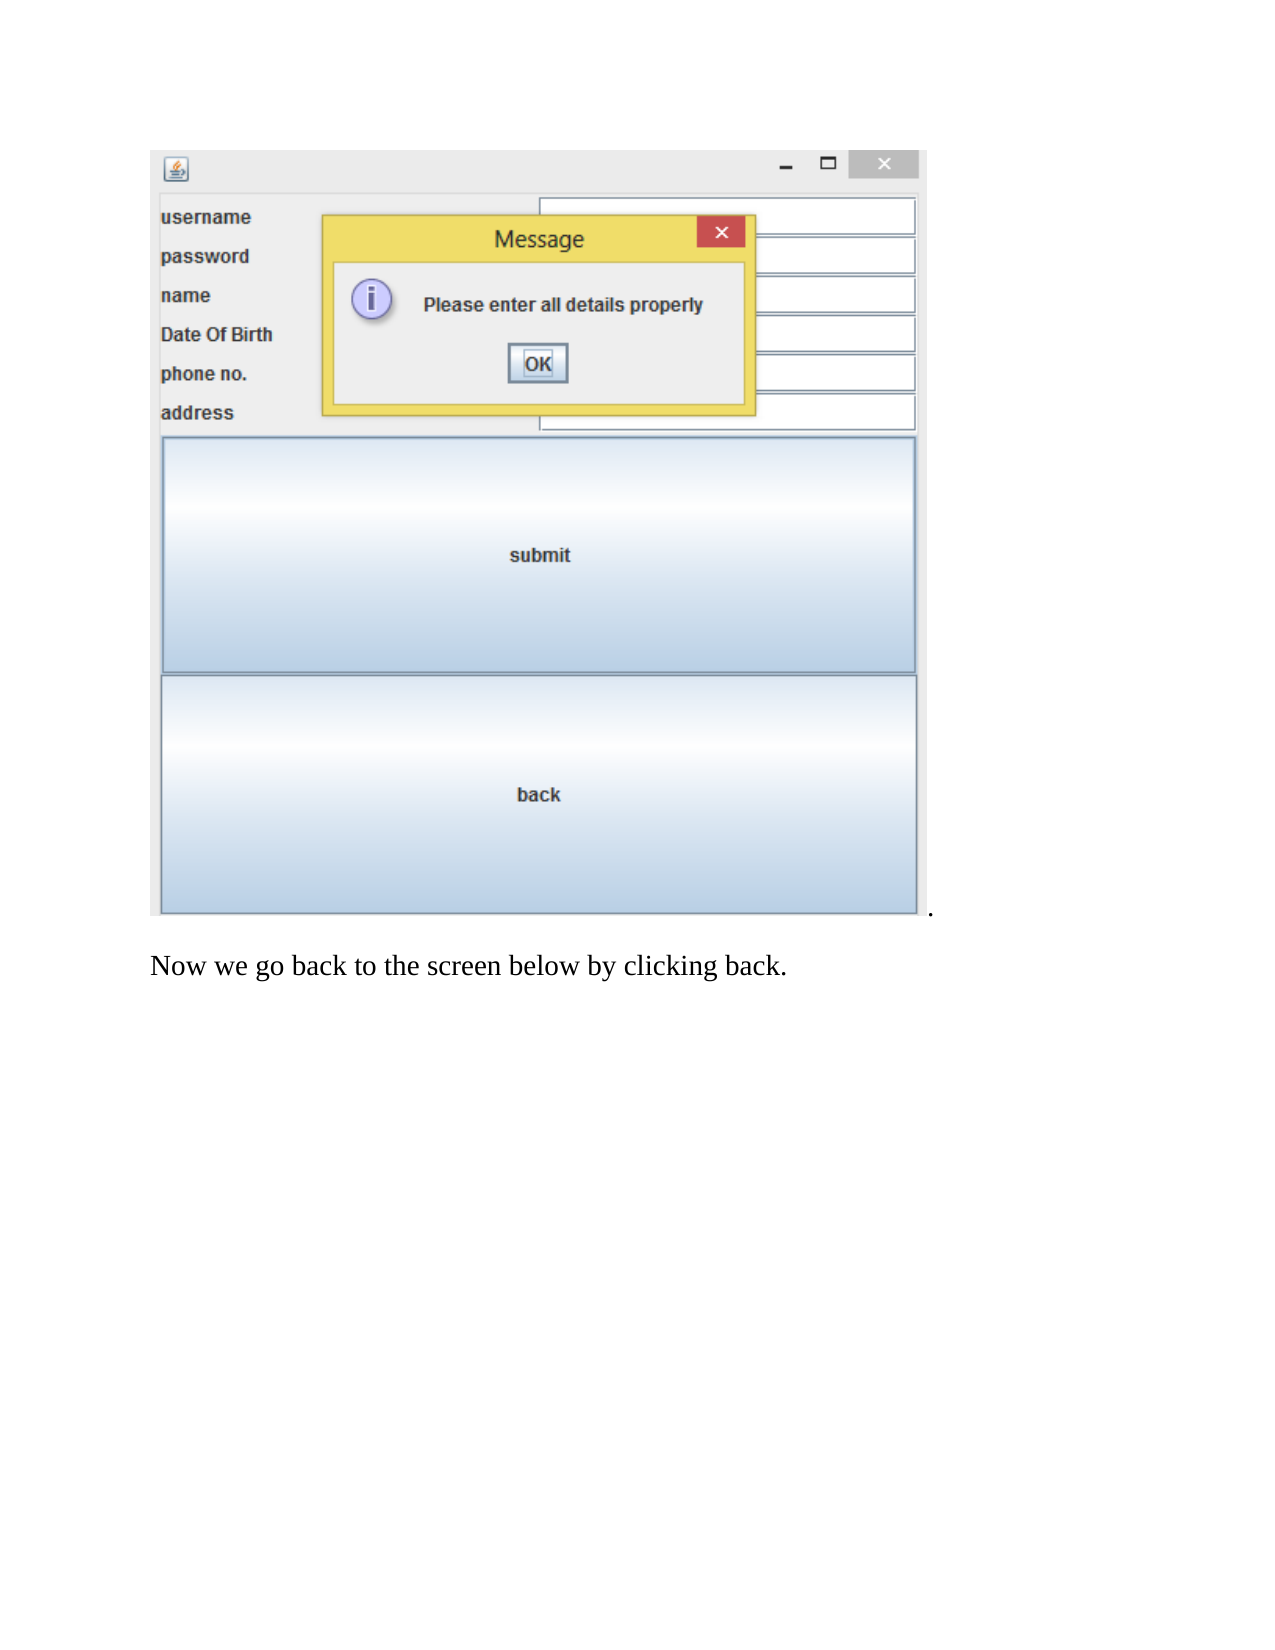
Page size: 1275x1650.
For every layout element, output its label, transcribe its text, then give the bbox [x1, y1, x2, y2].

picture [150, 150, 927, 916]
text Now we go back to the screen below by clicking back. [150, 948, 1125, 982]
